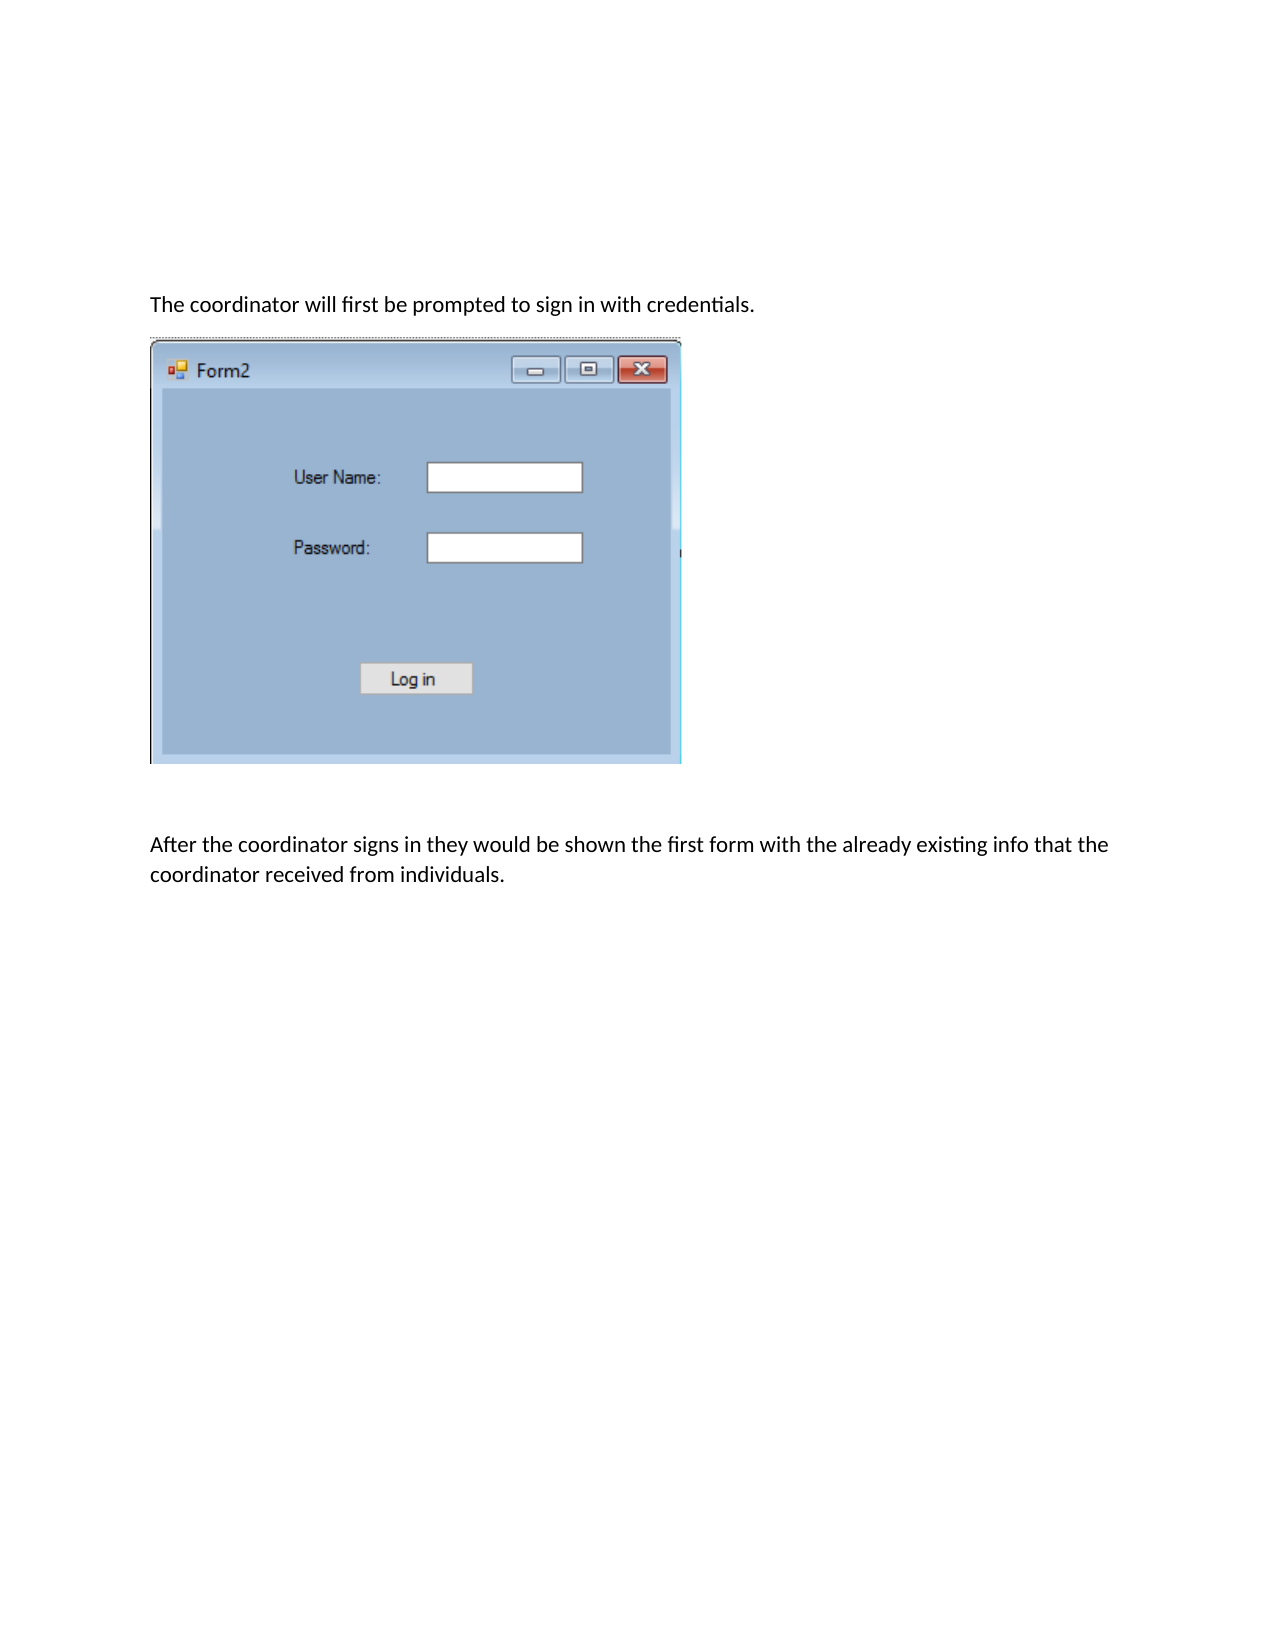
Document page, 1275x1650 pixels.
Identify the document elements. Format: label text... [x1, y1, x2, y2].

picture [150, 337, 682, 764]
text The coordinator will first be prompted to sign in with credentials. [150, 291, 1125, 319]
text After the coordinator signs in they would be shown the first form with the already existing info that the coordinator received from individuals. [150, 830, 1125, 888]
